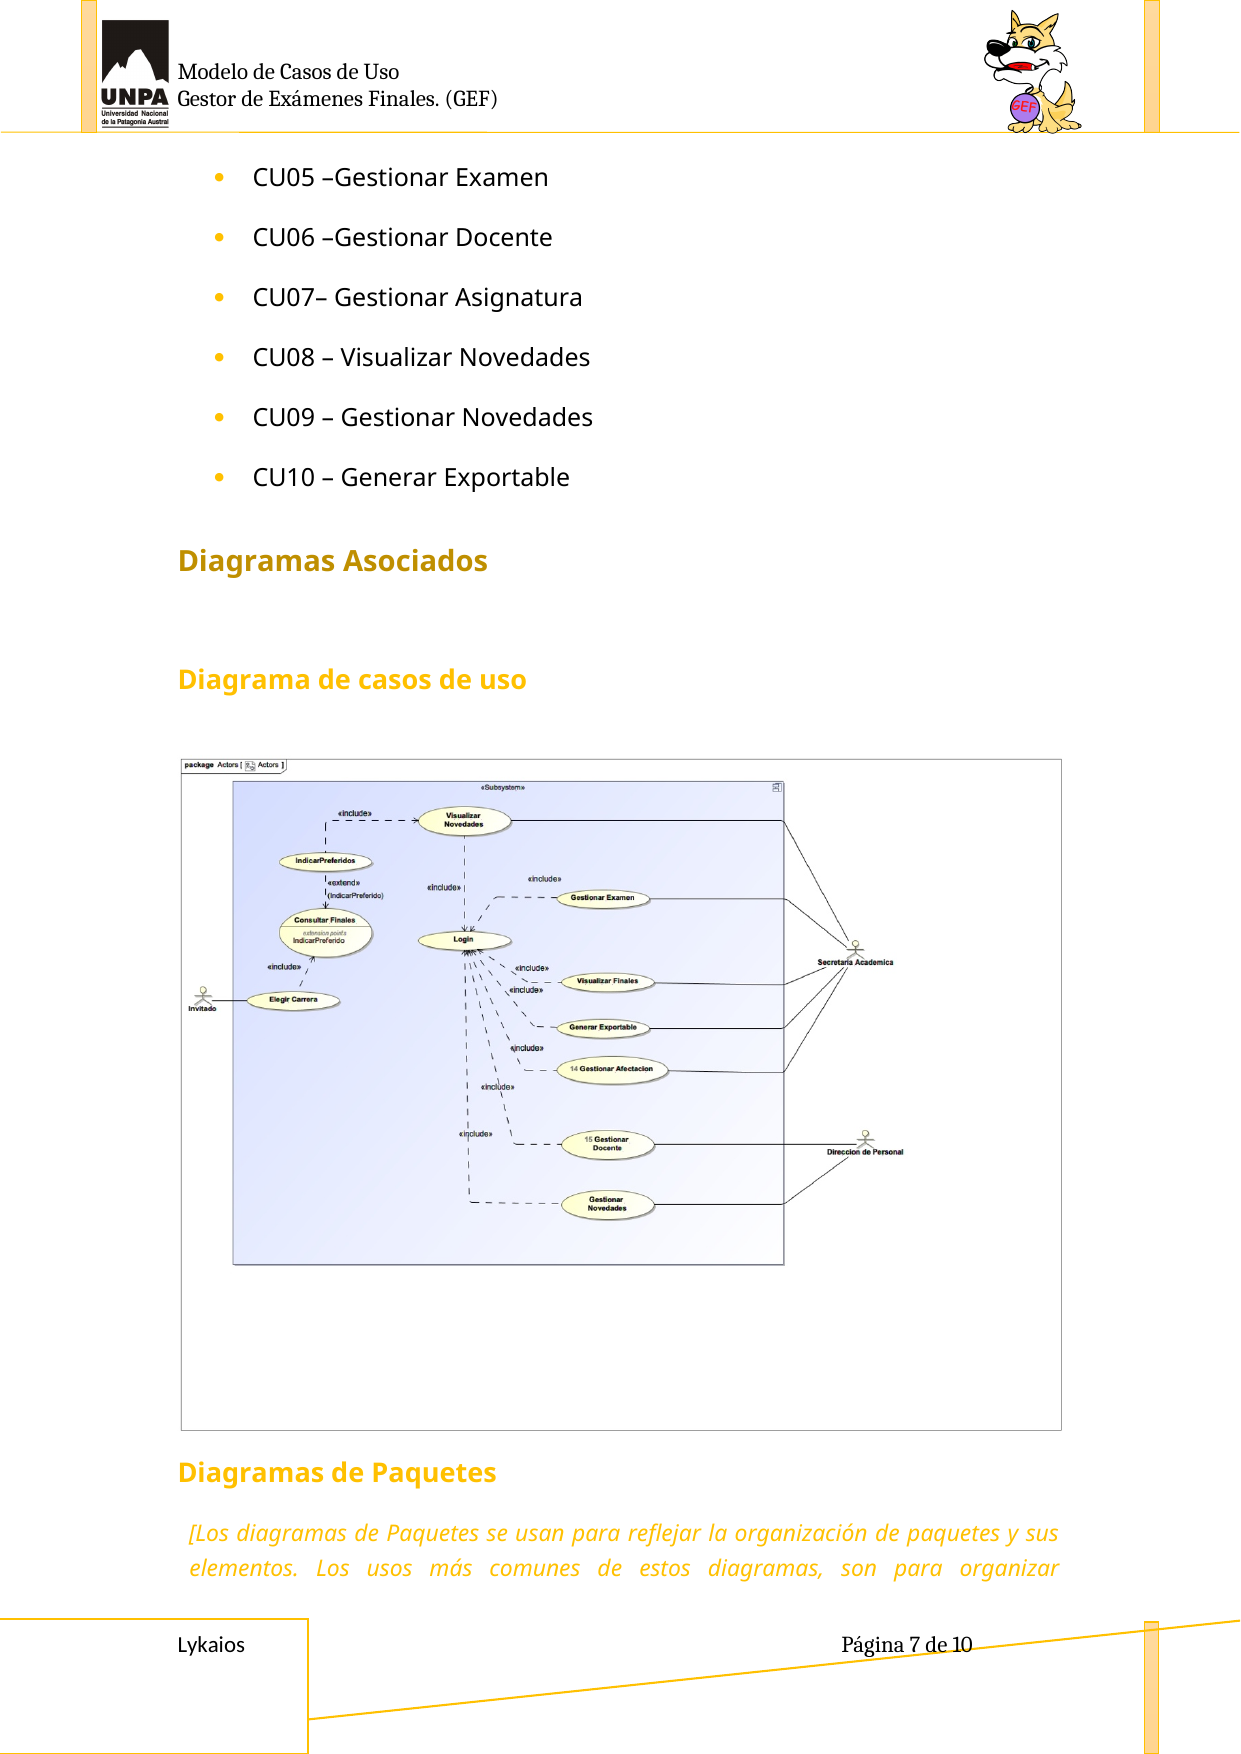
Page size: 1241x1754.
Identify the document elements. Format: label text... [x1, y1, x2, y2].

picture [177, 755, 1063, 1433]
text CU08 – Visualizar Novedades [215, 340, 1063, 374]
text CU05 –Gestionar Examen [215, 160, 1063, 194]
text Diagrama de casos de uso [177, 661, 1063, 697]
text CU09 – Gestionar Novedades [215, 400, 1063, 434]
text CU10 – Generar Exportable [215, 460, 1063, 494]
picture [980, 8, 1087, 140]
text CU07– Gestionar Asignatura [215, 280, 1063, 314]
text Diagramas Asociados [177, 540, 1063, 580]
text Diagramas de Paquetes [177, 1453, 1063, 1490]
picture [100, 18, 170, 129]
text CU06 –Gestionar Docente [215, 220, 1063, 254]
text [188, 1516, 1063, 1584]
